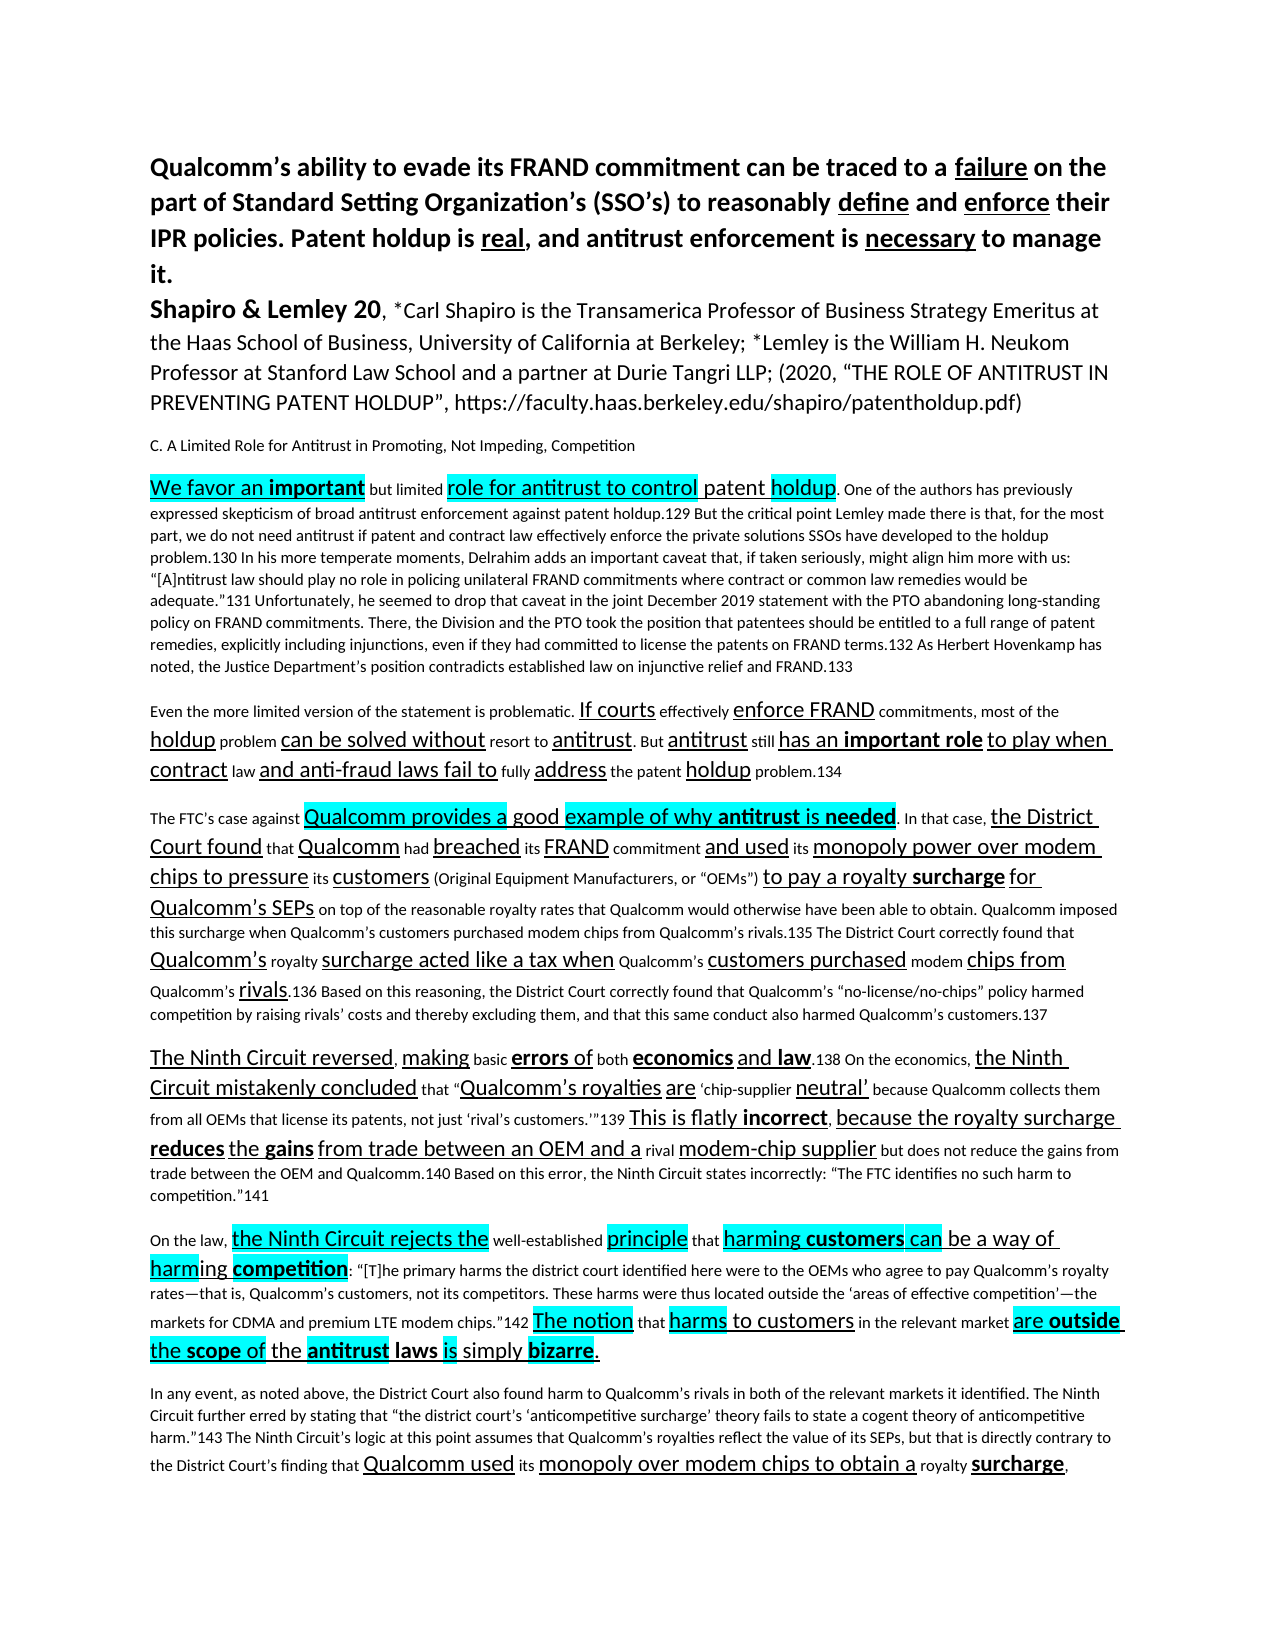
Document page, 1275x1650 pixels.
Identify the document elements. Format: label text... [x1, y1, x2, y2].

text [150, 1383, 1125, 1477]
text Shapiro & Lemley 20, *Carl Shapiro is the Transamerica Professor of Business Strategy Emeritus at the Haas School of Business, University of California at Berkeley; *Lemley is the William H. Neukom Professor at Stanford Law School and a partner at Durie Tangri LLP; (2020, “THE ROLE OF ANTITRUST IN PREVENTING PATENT HOLDUP”, https://faculty.haas.berkeley.edu/shapiro/patentholdup.pdf) [150, 292, 1125, 416]
text Even the more limited version of the statement is problematic. If courts effectively enforce FRAND commitments, most of the holdup problem can be solved without resort to antitrust. But antitrust still has an important role to play when contract law and anti-fraud laws fail to fully address the patent holdup problem.134 [150, 695, 1125, 783]
text We favor an important but limited role for antitrust to control patent holdup. One of the authors has previously expressed skepticism of broad antitrust enforcement against patent holdup.129 But the critical point Lemley made there is that, for the most part, we do not need antitrust if patent and contract law effectively enforce the private solutions SSOs have developed to the holdup problem.130 In his more temperate moments, Delrahim adds an important caveat that, if taken seriously, might align him more with us: “[A]ntitrust law should play no role in policing unilateral FRAND commitments where contract or common law remedies would be adequate.”131 Unfortunately, he seemed to drop that caveat in the joint December 2019 statement with the PTO abandoning long-standing policy on FRAND commitments. There, the Division and the PTO took the position that patentees should be entitled to a full range of patent remedies, explicitly including injunctions, even if they had committed to license the patents on FRAND terms.132 As Herbert Hovenkamp has noted, the Justice Department’s position contradicts established law on injunctive relief and FRAND.133 [150, 473, 1125, 677]
text The Ninth Circuit reversed, making basic errors of both economics and law.138 On the economics, the Ninth Circuit mistakenly concluded that “Qualcomm’s royalties are ‘chip-supplier neutral’ because Qualcomm collects them from all OEMs that license its patents, not just ‘rival’s customers.’”139 This is flatly incorrect, because the royalty surcharge reduces the gains from trade between an OEM and a rival modem-chip supplier but does not reduce the gains from trade between the OEM and Qualcomm.140 Based on this error, the Ninth Circuit states incorrectly: “The FTC identifies no such harm to competition.”141 [150, 1043, 1125, 1206]
subtitle Qualcomm’s ability to evade its FRAND commitment can be traced to a failure on the part of Standard Setting Organization’s (SSO’s) to reasonably define and enforce their IPR policies. Patent holdup is real, and antitrust enforcement is necessary to manage it. [150, 150, 1125, 290]
text On the law, the Ninth Circuit rejects the well-established principle that harming customers can be a way of harming competition: “[T]he primary harms the district court identified here were to the OEMs who agree to pay Qualcomm’s royalty rates—that is, Qualcomm’s customers, not its competitors. These harms were thus located outside the ‘areas of effective competition’—the markets for CDMA and premium LTE modem chips.”142 The notion that harms to customers in the relevant market are outside the scope of the antitrust laws is simply bizarre. [150, 1224, 1125, 1364]
text C. A Limited Role for Antitrust in Promoting, Not Impeding, Competition [150, 435, 1125, 455]
text The FTC’s case against Qualcomm provides a good example of why antitrust is needed. In that case, the District Court found that Qualcomm had breached its FRAND commitment and used its monopoly power over modem chips to pressure its customers (Original Equipment Manufacturers, or “OEMs”) to pay a royalty surcharge for Qualcomm’s SEPs on top of the reasonable royalty rates that Qualcomm would otherwise have been able to obtain. Qualcomm imposed this surcharge when Qualcomm’s customers purchased modem chips from Qualcomm’s rivals.135 The District Court correctly found that Qualcomm’s royalty surcharge acted like a tax when Qualcomm’s customers purchased modem chips from Qualcomm’s rivals.136 Based on this reasoning, the District Court correctly found that Qualcomm’s “no-license/no-chips” policy harmed competition by raising rivals’ costs and thereby excluding them, and that this same conduct also harmed Qualcomm’s customers.137 [150, 802, 1125, 1025]
